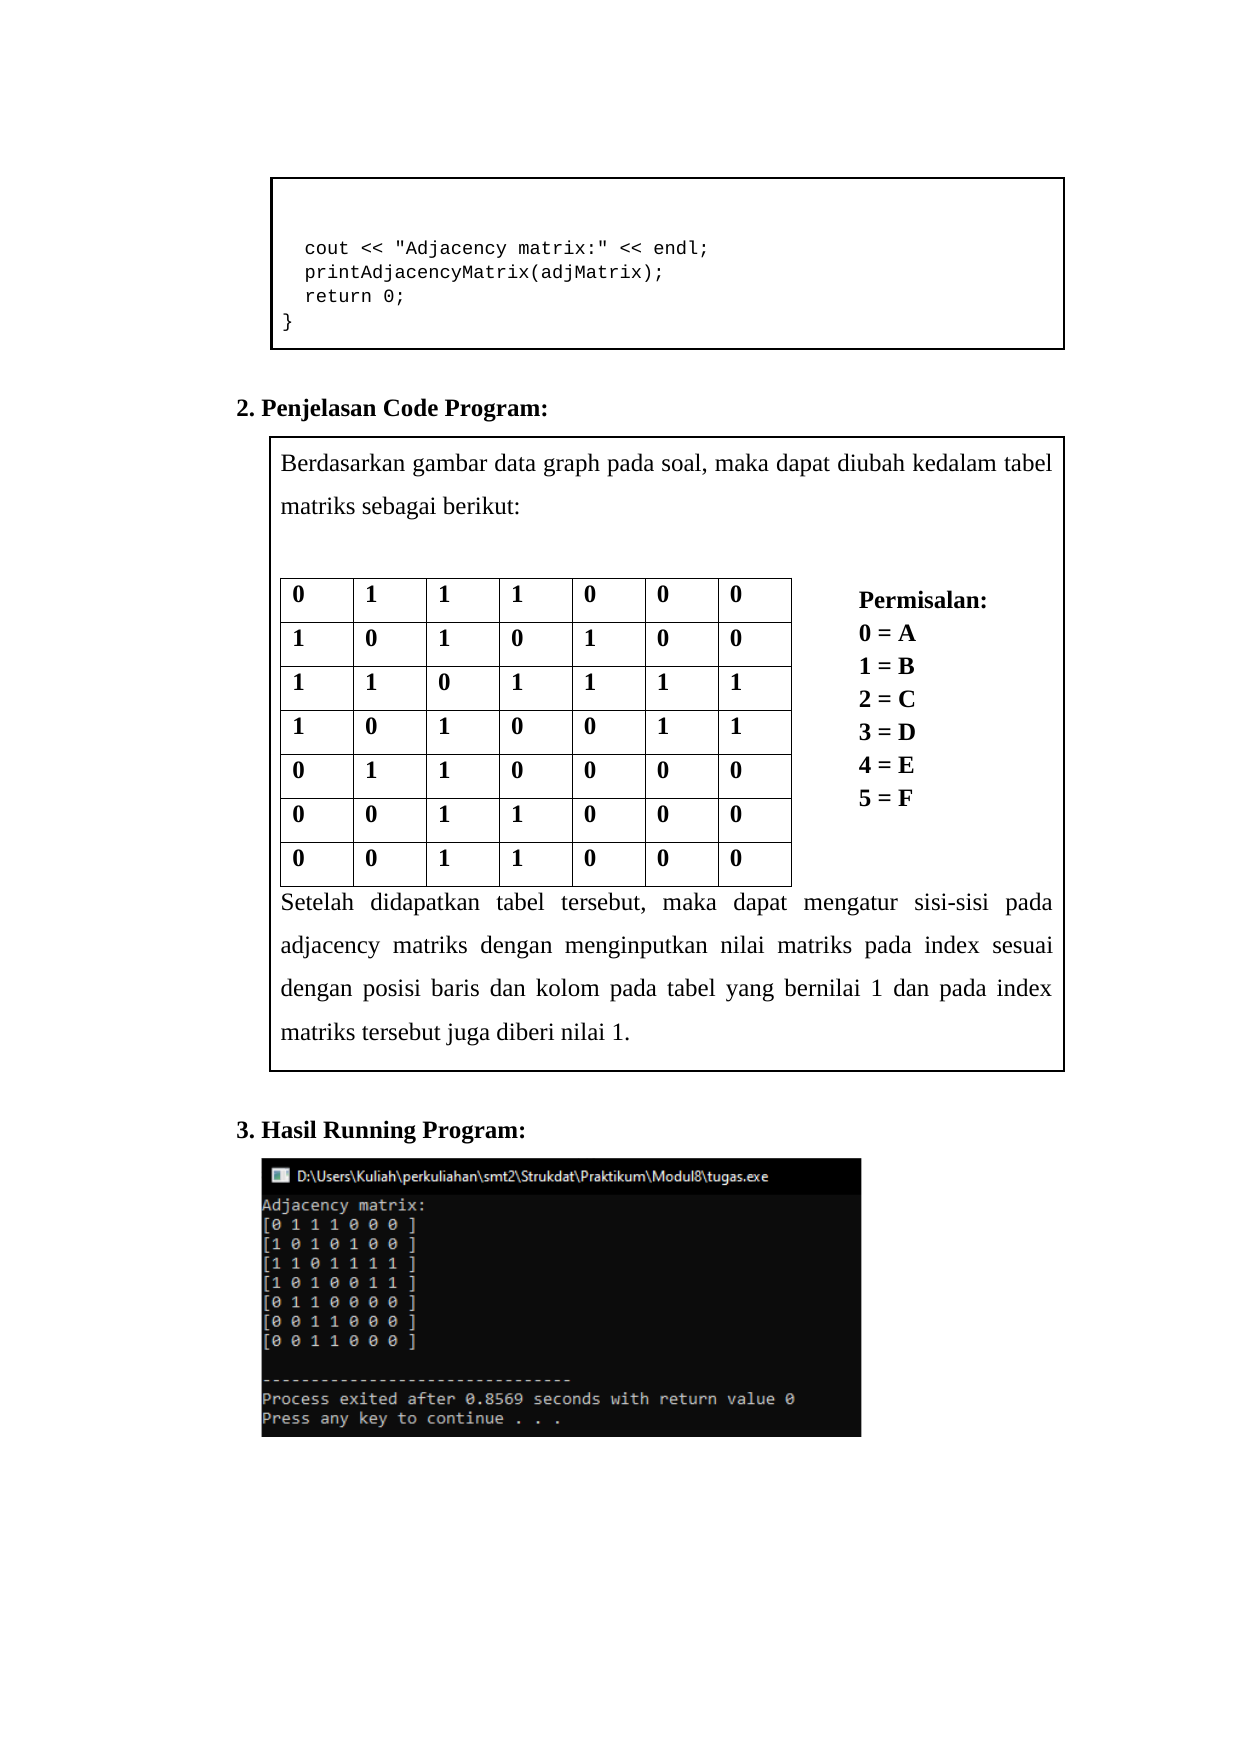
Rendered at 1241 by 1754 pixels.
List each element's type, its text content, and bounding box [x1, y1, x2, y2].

text 3. Hasil Running Program: [236, 1115, 1063, 1144]
table_header Berdasarkan gambar data graph pada soal, maka dapat diubah kedalam tabel matriks sebagai berikut: Setelah didapatkan tabel tersebut, maka dapat mengatur sisi-sisi pada adjacency matriks dengan menginputkan nilai matriks pada index sesuai dengan posisi baris dan kolom pada tabel yang bernilai 1 dan pada index matriks tersebut juga diberi nilai 1. [271, 438, 1063, 1070]
text 2. Penjelasan Code Program: [236, 393, 1063, 421]
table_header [273, 179, 1063, 347]
picture [261, 1158, 862, 1437]
